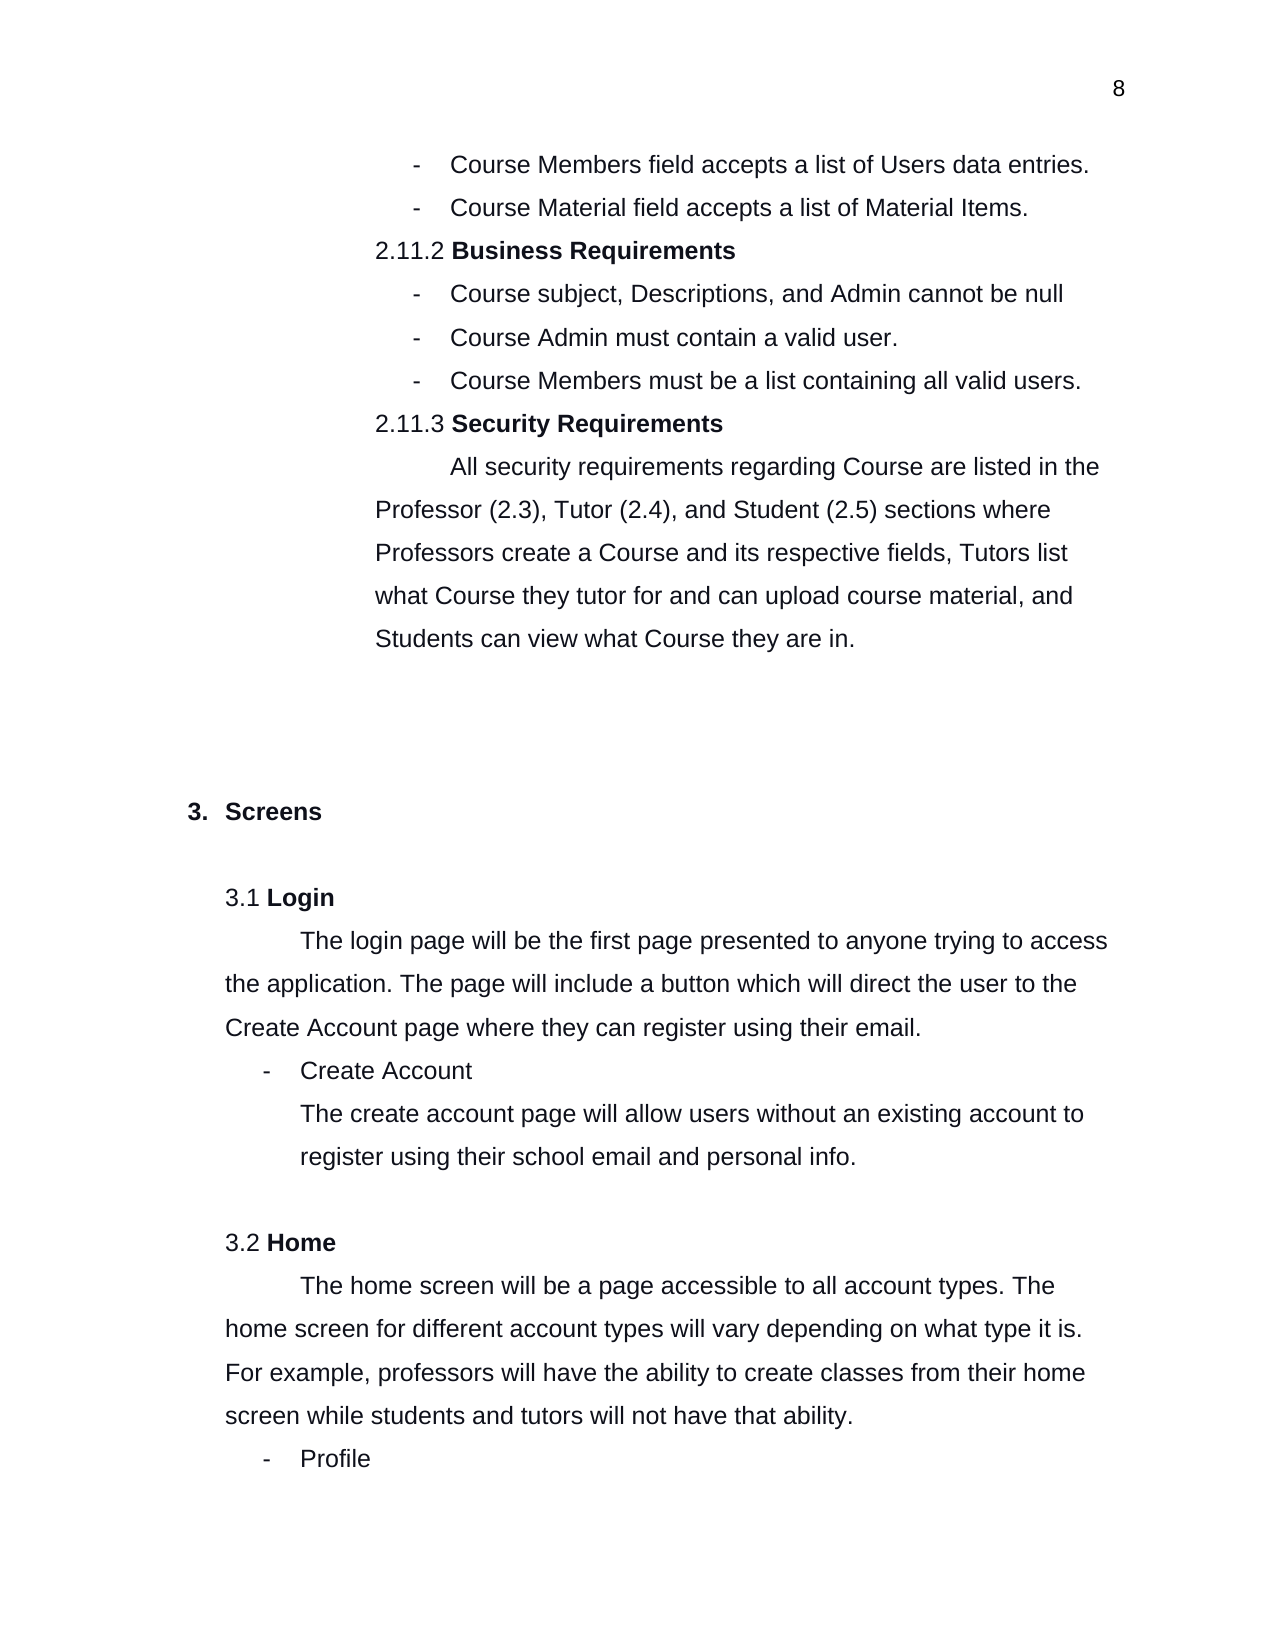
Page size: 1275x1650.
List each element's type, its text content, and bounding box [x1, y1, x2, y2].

text All security requirements regarding Course are listed in the Professor (2.3), Tutor (2.4), and Student (2.5) sections where Professors create a Course and its respective fields, Tutors list what Course they tutor for and can upload course material, and Students can view what Course they are in. [375, 452, 1125, 653]
list Course Material field accepts a list of Material Items. [412, 193, 1125, 222]
list Profile [262, 1444, 1125, 1472]
list Course Members must be a list containing all valid users. [412, 366, 1125, 394]
list Course subject, Descriptions, and Admin cannot be null [412, 279, 1125, 308]
text The create account page will allow users without an existing account to register using their school email and personal info. [300, 1099, 1125, 1171]
text The login page will be the first page presented to anyone trying to access the application. The page will include a button which will direct the user to the Create Account page where they can register using their email. [225, 926, 1125, 1041]
list Course Members field accepts a list of Users data entries. [412, 150, 1125, 179]
text 2.11.3 Security Requirements [150, 409, 1125, 437]
text 3.1 Login [225, 840, 1125, 912]
list Screens [187, 797, 1125, 826]
text 2.11.2 Business Requirements [150, 236, 1125, 265]
text The home screen will be a page accessible to all account types. The home screen for different account types will vary depending on what type it is. For example, professors will have the ability to create classes from their home screen while students and tutors will not have that ability. [225, 1271, 1125, 1429]
text 3.2 Home [225, 1228, 1125, 1257]
list Create Account [262, 1056, 1125, 1084]
list Course Admin must contain a valid user. [412, 322, 1125, 351]
